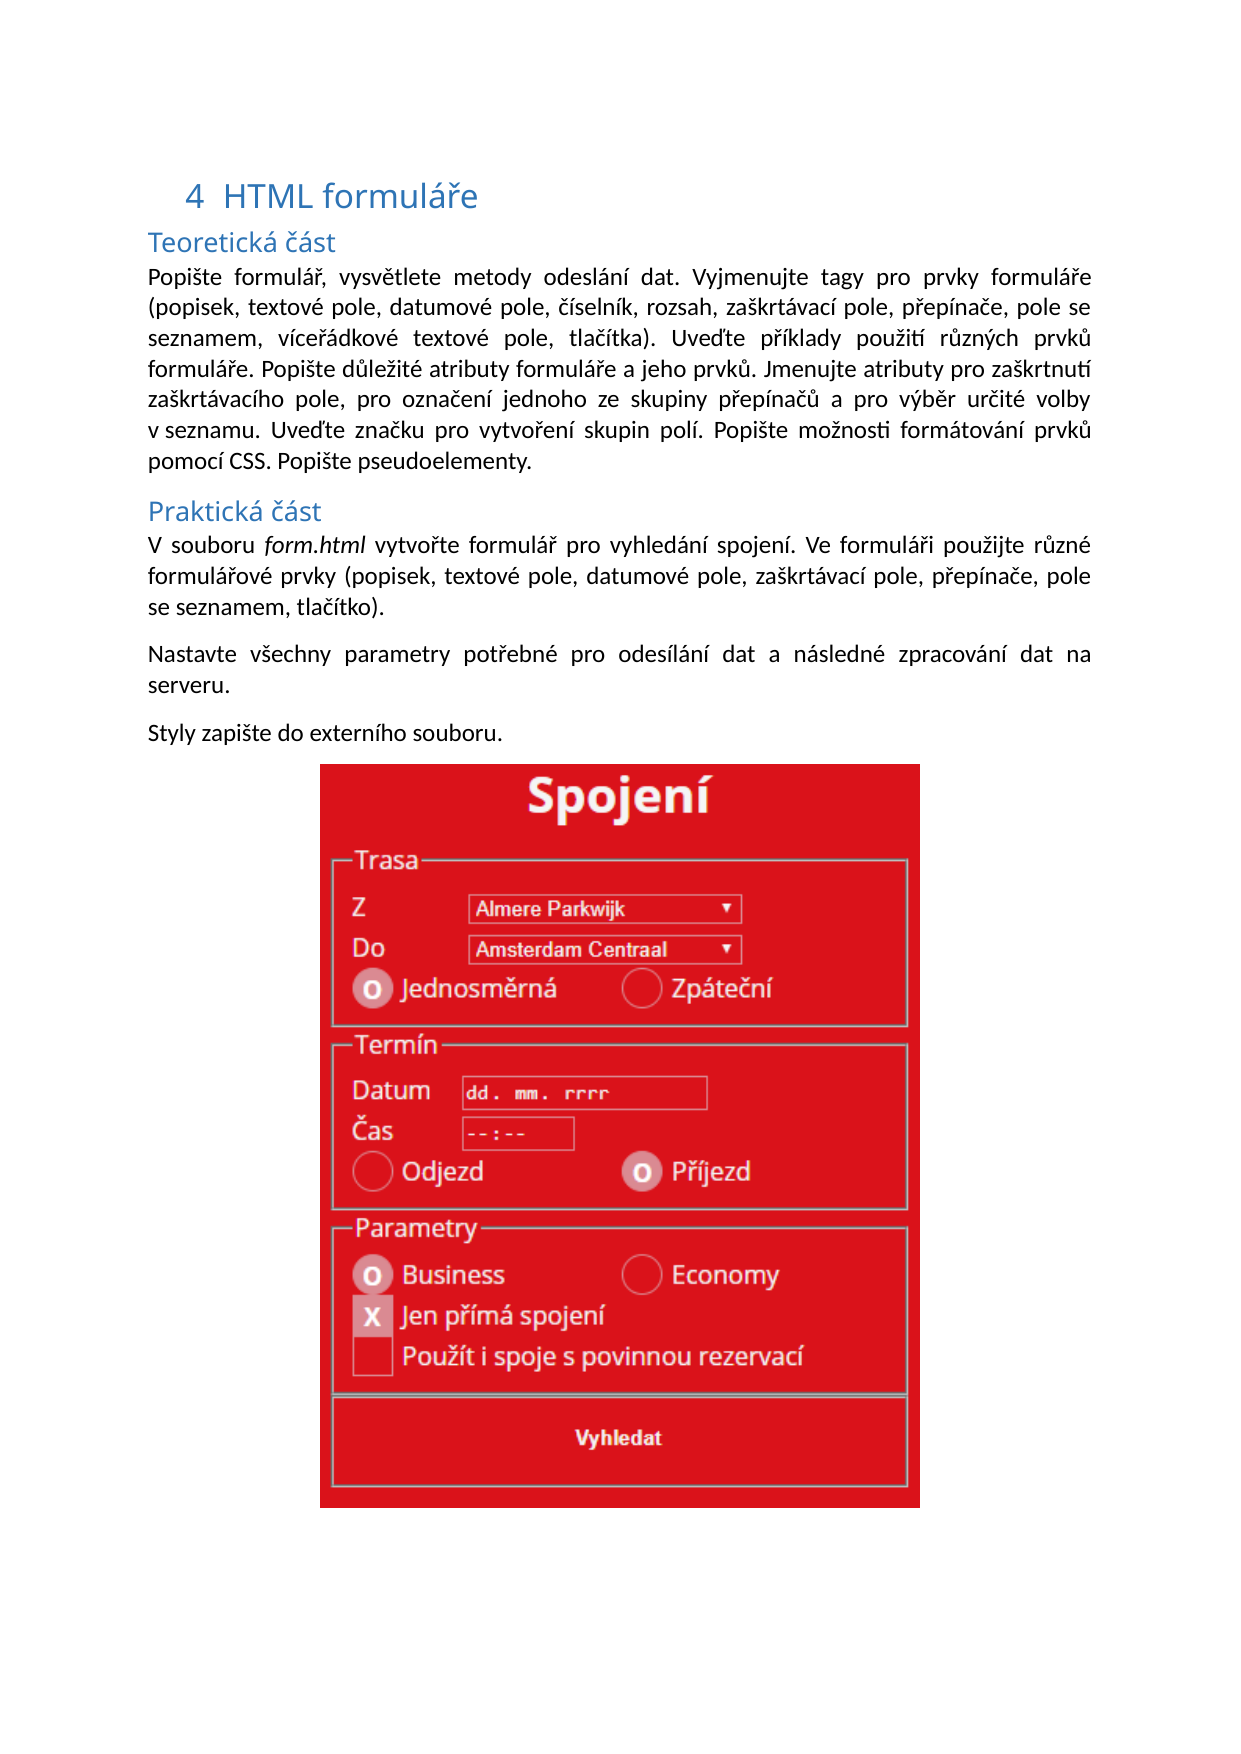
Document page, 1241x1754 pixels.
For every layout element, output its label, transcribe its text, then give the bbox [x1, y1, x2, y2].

subtitle Teoretická část [148, 223, 1093, 260]
subtitle HTML formuláře [185, 173, 1093, 218]
picture [320, 764, 920, 1508]
text Nastavte všechny parametry potřebné pro odesílání dat a následné zpracování dat na serveru. [148, 638, 1093, 700]
text V souboru form.html vytvořte formulář pro vyhledání spojení. Ve formuláři použijte různé formulářové prvky (popisek, textové pole, datumové pole, zaškrtávací pole, přepínače, pole se seznamem, tlačítko). [148, 530, 1093, 622]
subtitle Praktická část [148, 492, 1093, 529]
text Popište formulář, vysvětlete metody odeslání dat. Vyjmenujte tagy pro prvky formuláře (popisek, textové pole, datumové pole, číselník, rozsah, zaškrtávací pole, přepínače, pole se seznamem, víceřádkové textové pole, tlačítka). Uveďte příklady použití různých prvků formuláře. Popište důležité atributy formuláře a jeho prvků. Jmenujte atributy pro zaškrtnutí zaškrtávacího pole, pro označení jednoho ze skupiny přepínačů a pro výběr určité volby v seznamu. Uveďte značku pro vytvoření skupin polí. Popište možnosti formátování prvků pomocí CSS. Popište pseudoelementy. [148, 261, 1093, 476]
text Styly zapište do externího souboru. [148, 717, 1093, 747]
